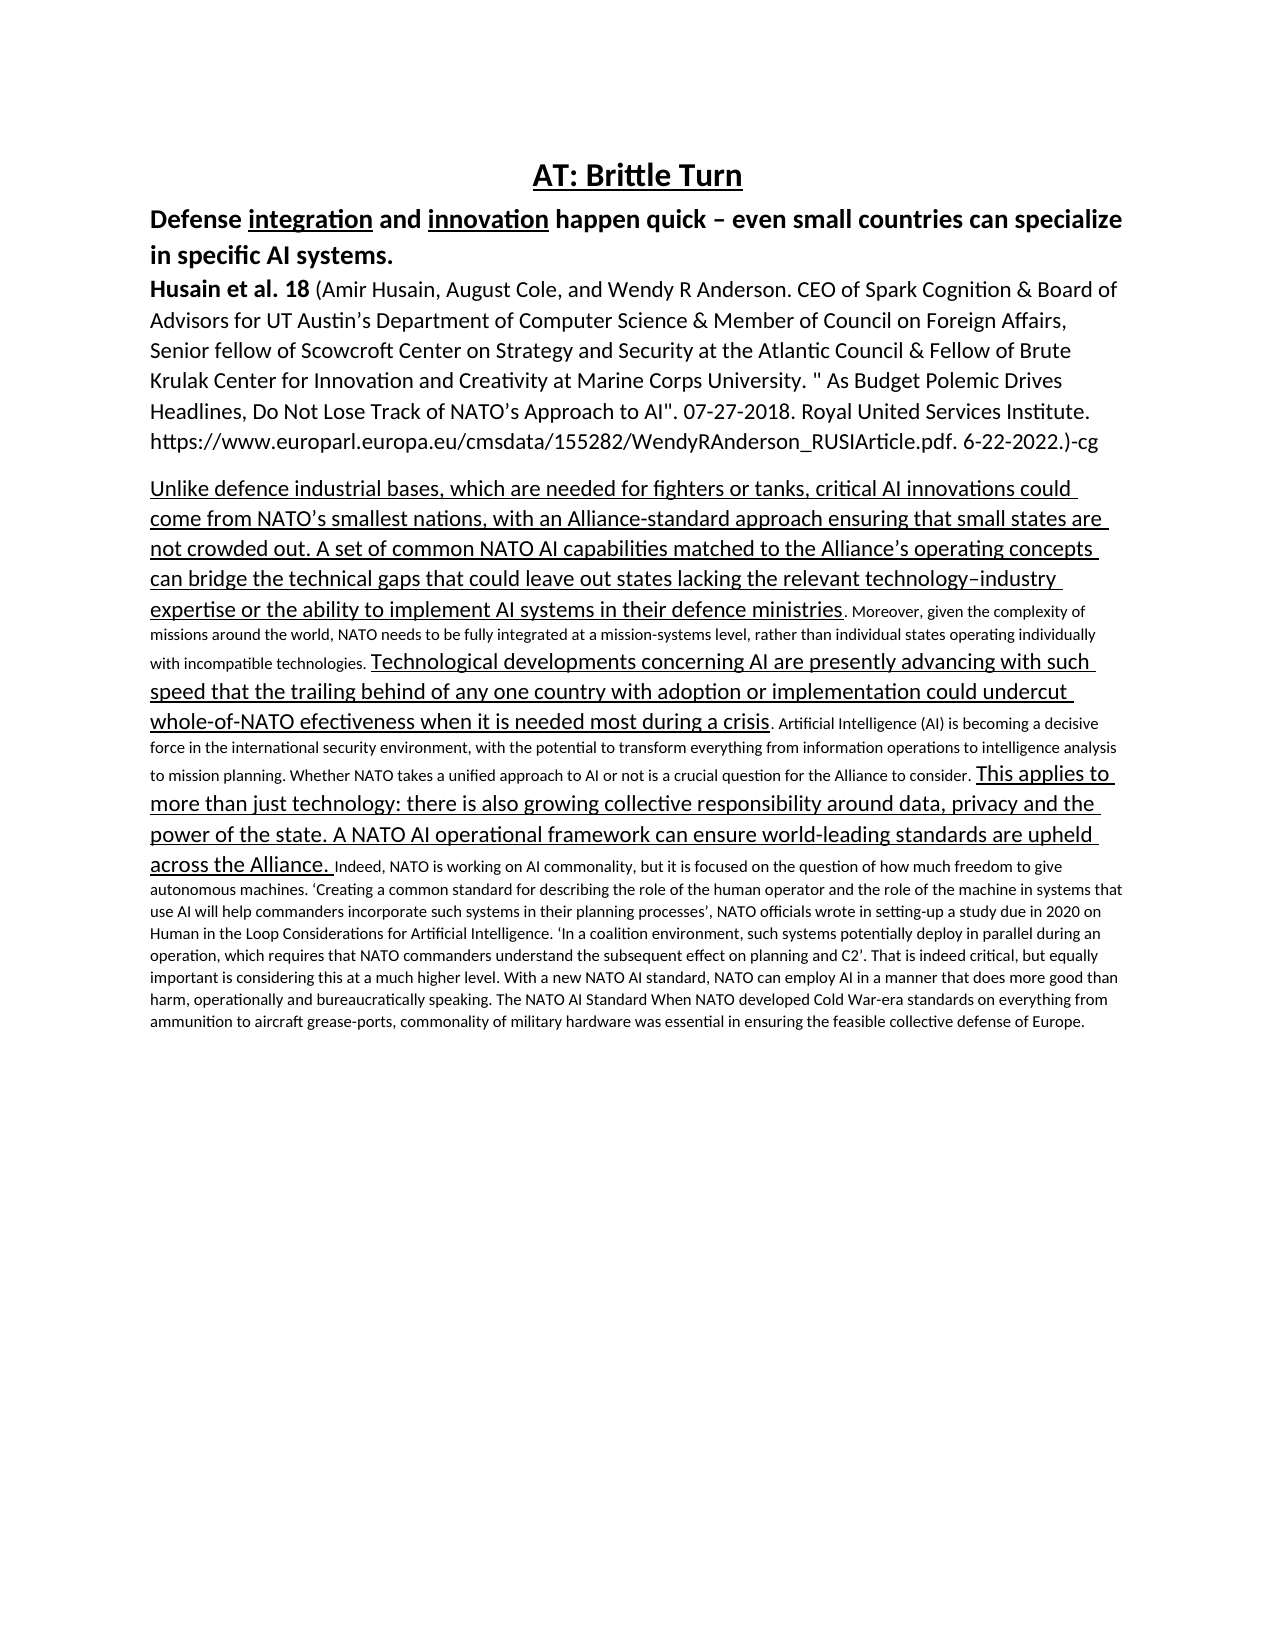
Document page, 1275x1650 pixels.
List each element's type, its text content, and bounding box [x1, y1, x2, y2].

text Husain et al. 18 (Amir Husain, August Cole, and Wendy R Anderson. CEO of Spark Cognition & Board of Advisors for UT Austin’s Department of Computer Science & Member of Council on Foreign Affairs, Senior fellow of Scowcroft Center on Strategy and Security at the Atlantic Council & Fellow of Brute Krulak Center for Innovation and Creativity at Marine Corps University. " As Budget Polemic Drives Headlines, Do Not Lose Track of NATO’s Approach to AI". 07-27-2018. Royal United Services Institute. https://www.europarl.europa.eu/cmsdata/155282/WendyRAnderson_RUSIArticle.pdf. 6-22-2022.)-cg [150, 273, 1125, 455]
subtitle AT: Brittle Turn [150, 154, 1125, 195]
text Unlike defence industrial bases, which are needed for fighters or tanks, critical AI innovations could come from NATO’s smallest nations, with an Alliance-standard approach ensuring that small states are not crowded out. A set of common NATO AI capabilities matched to the Alliance’s operating concepts can bridge the technical gaps that could leave out states lacking the relevant technology–industry expertise or the ability to implement AI systems in their defence ministries. Moreover, given the complexity of missions around the world, NATO needs to be fully integrated at a mission-systems level, rather than individual states operating individually with incompatible technologies. Technological developments concerning AI are presently advancing with such speed that the trailing behind of any one country with adoption or implementation could undercut whole-of-NATO efectiveness when it is needed most during a crisis. Artificial Intelligence (AI) is becoming a decisive force in the international security environment, with the potential to transform everything from information operations to intelligence analysis to mission planning. Whether NATO takes a unified approach to AI or not is a crucial question for the Alliance to consider. This applies to more than just technology: there is also growing collective responsibility around data, privacy and the power of the state. A NATO AI operational framework can ensure world-leading standards are upheld across the Alliance. Indeed, NATO is working on AI commonality, but it is focused on the question of how much freedom to give autonomous machines. ‘Creating a common standard for describing the role of the human operator and the role of the machine in systems that use AI will help commanders incorporate such systems in their planning processes’, NATO officials wrote in setting-up a study due in 2020 on Human in the Loop Considerations for Artificial Intelligence. ‘In a coalition environment, such systems potentially deploy in parallel during an operation, which requires that NATO commanders understand the subsequent effect on planning and C2’. That is indeed critical, but equally important is considering this at a much higher level. With a new NATO AI standard, NATO can employ AI in a manner that does more good than harm, operationally and bureaucratically speaking. The NATO AI Standard When NATO developed Cold War-era standards on everything from ammunition to aircraft grease-ports, commonality of military hardware was essential in ensuring the feasible collective defense of Europe. [150, 474, 1125, 1031]
subtitle Defense integration and innovation happen quick – even small countries can specialize in specific AI systems. [150, 202, 1125, 271]
